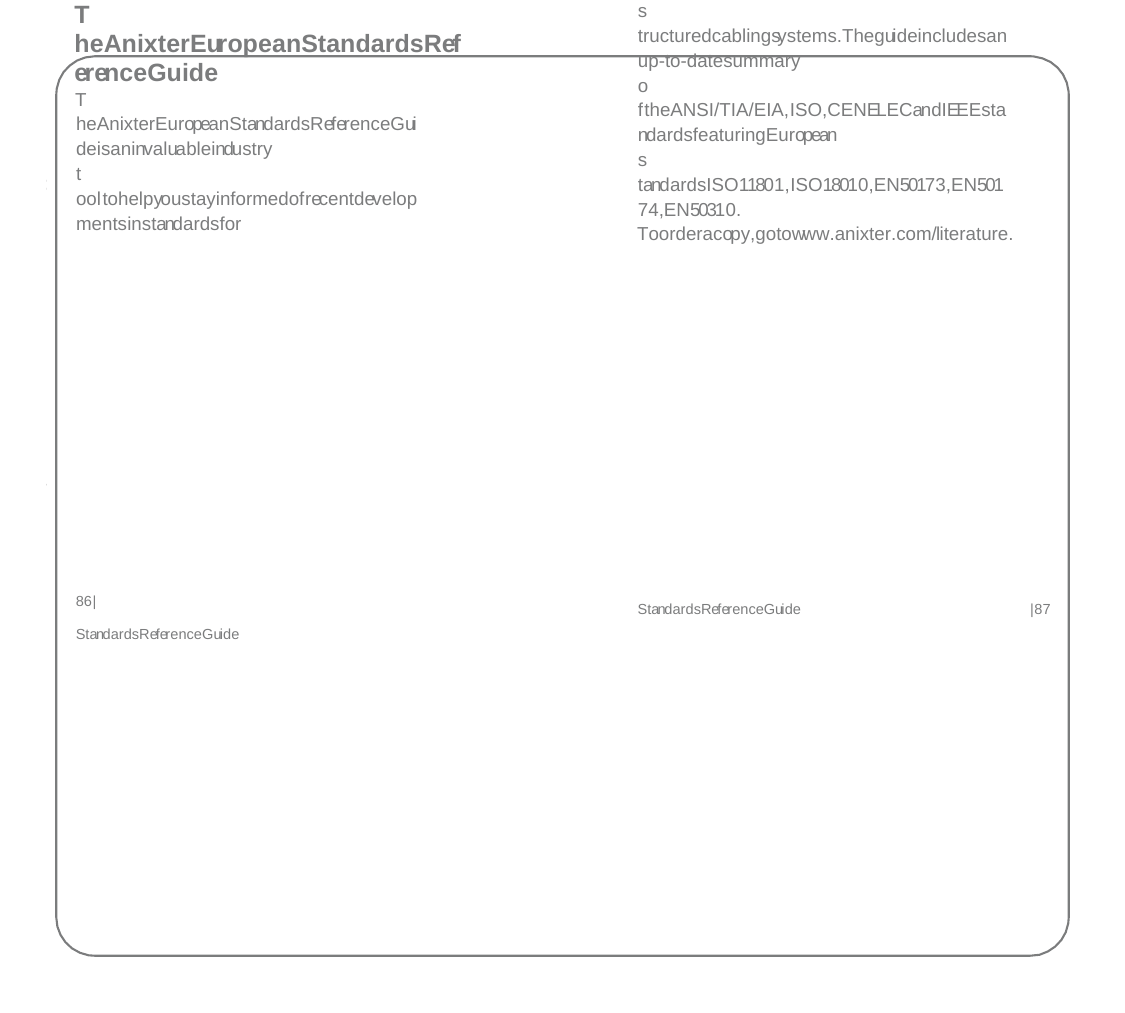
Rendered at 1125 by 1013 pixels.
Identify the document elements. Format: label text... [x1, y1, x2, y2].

text TheAnixterEuropeanStandardsReferenceGuideisaninvaluableindustry tooltohelpyoustayinformedofrecentdevelopmentsinstandardsfor structuredcablingsystems.Theguideincludesanup-to-datesummary oftheANSI/TIA/EIA,ISO,CENELECandIEEEstandardsfeaturingEuropean standardsISO11801,ISO18010,EN50173,EN50174,EN50310. [637, 0, 1011, 220]
text TheAnixterEuropeanStandardsReferenceGuideisaninvaluableindustry tooltohelpyoustayinformedofrecentdevelopmentsinstandardsfor structuredcablingsystems.Theguideincludesanup-to-datesummary oftheANSI/TIA/EIA,ISO,CENELECandIEEEstandardsfeaturingEuropean standardsISO11801,ISO18010,EN50173,EN50174,EN50310. [75, 88, 424, 234]
text StandardsReferenceGuide |87 [637, 601, 1060, 618]
subtitle TheAnixterEuropeanStandardsReferenceGuide [74, 0, 474, 86]
text Toorderacopy,gotowww.anixter.com/literature. [637, 223, 1015, 245]
text 86| StandardsReferenceGuide [76, 592, 486, 643]
